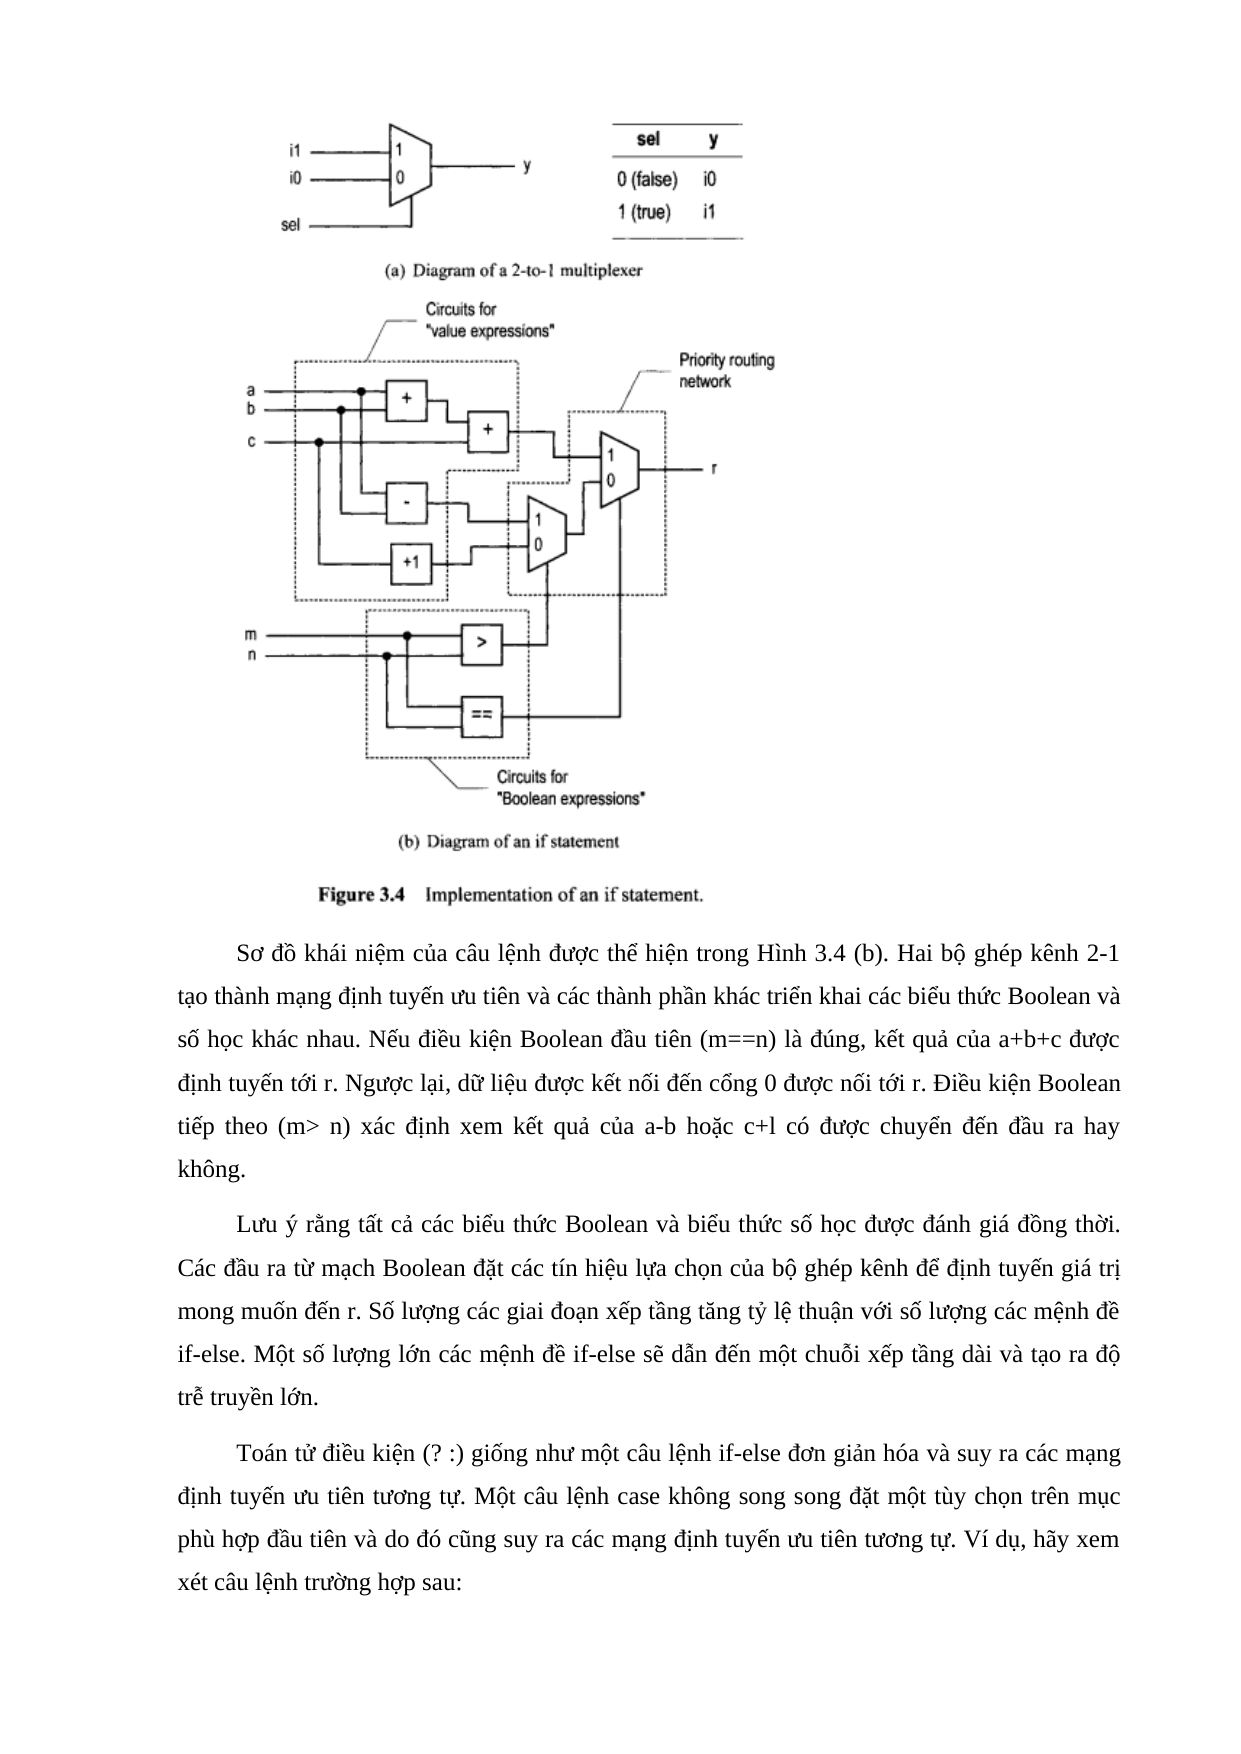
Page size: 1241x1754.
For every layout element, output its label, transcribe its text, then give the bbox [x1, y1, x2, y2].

text Toán tử điều kiện (? :) giống như một câu lệnh if-else đơn giản hóa và suy ra các mạng định tuyến ưu tiên tương tự. Một câu lệnh case không song song đặt một tùy chọn trên mục phù hợp đầu tiên và do đó cũng suy ra các mạng định tuyến ưu tiên tương tự. Ví dụ, hãy xem xét câu lệnh trường hợp sau: [177, 1438, 1122, 1596]
picture [236, 118, 781, 912]
text Lưu ý rằng tất cả các biểu thức Boolean và biểu thức số học được đánh giá đồng thời. Các đầu ra từ mạch Boolean đặt các tín hiệu lựa chọn của bộ ghép kênh để định tuyến giá trị mong muốn đến r. Số lượng các giai đoạn xếp tầng tăng tỷ lệ thuận với số lượng các mệnh đề if-else. Một số lượng lớn các mệnh đề if-else sẽ dẫn đến một chuỗi xếp tầng dài và tạo ra độ trễ truyền lớn. [177, 1209, 1122, 1411]
text Sơ đồ khái niệm của câu lệnh được thể hiện trong Hình 3.4 (b). Hai bộ ghép kênh 2-1 tạo thành mạng định tuyến ưu tiên và các thành phần khác triển khai các biểu thức Boolean và số học khác nhau. Nếu điều kiện Boolean đầu tiên (m==n) là đúng, kết quả của a+b+c được định tuyến tới r. Ngược lại, dữ liệu được kết nối đến cổng 0 được nối tới r. Điều kiện Boolean tiếp theo (m> n) xác định xem kết quả của a-b hoặc c+l có được chuyển đến đầu ra hay không. [177, 938, 1122, 1183]
